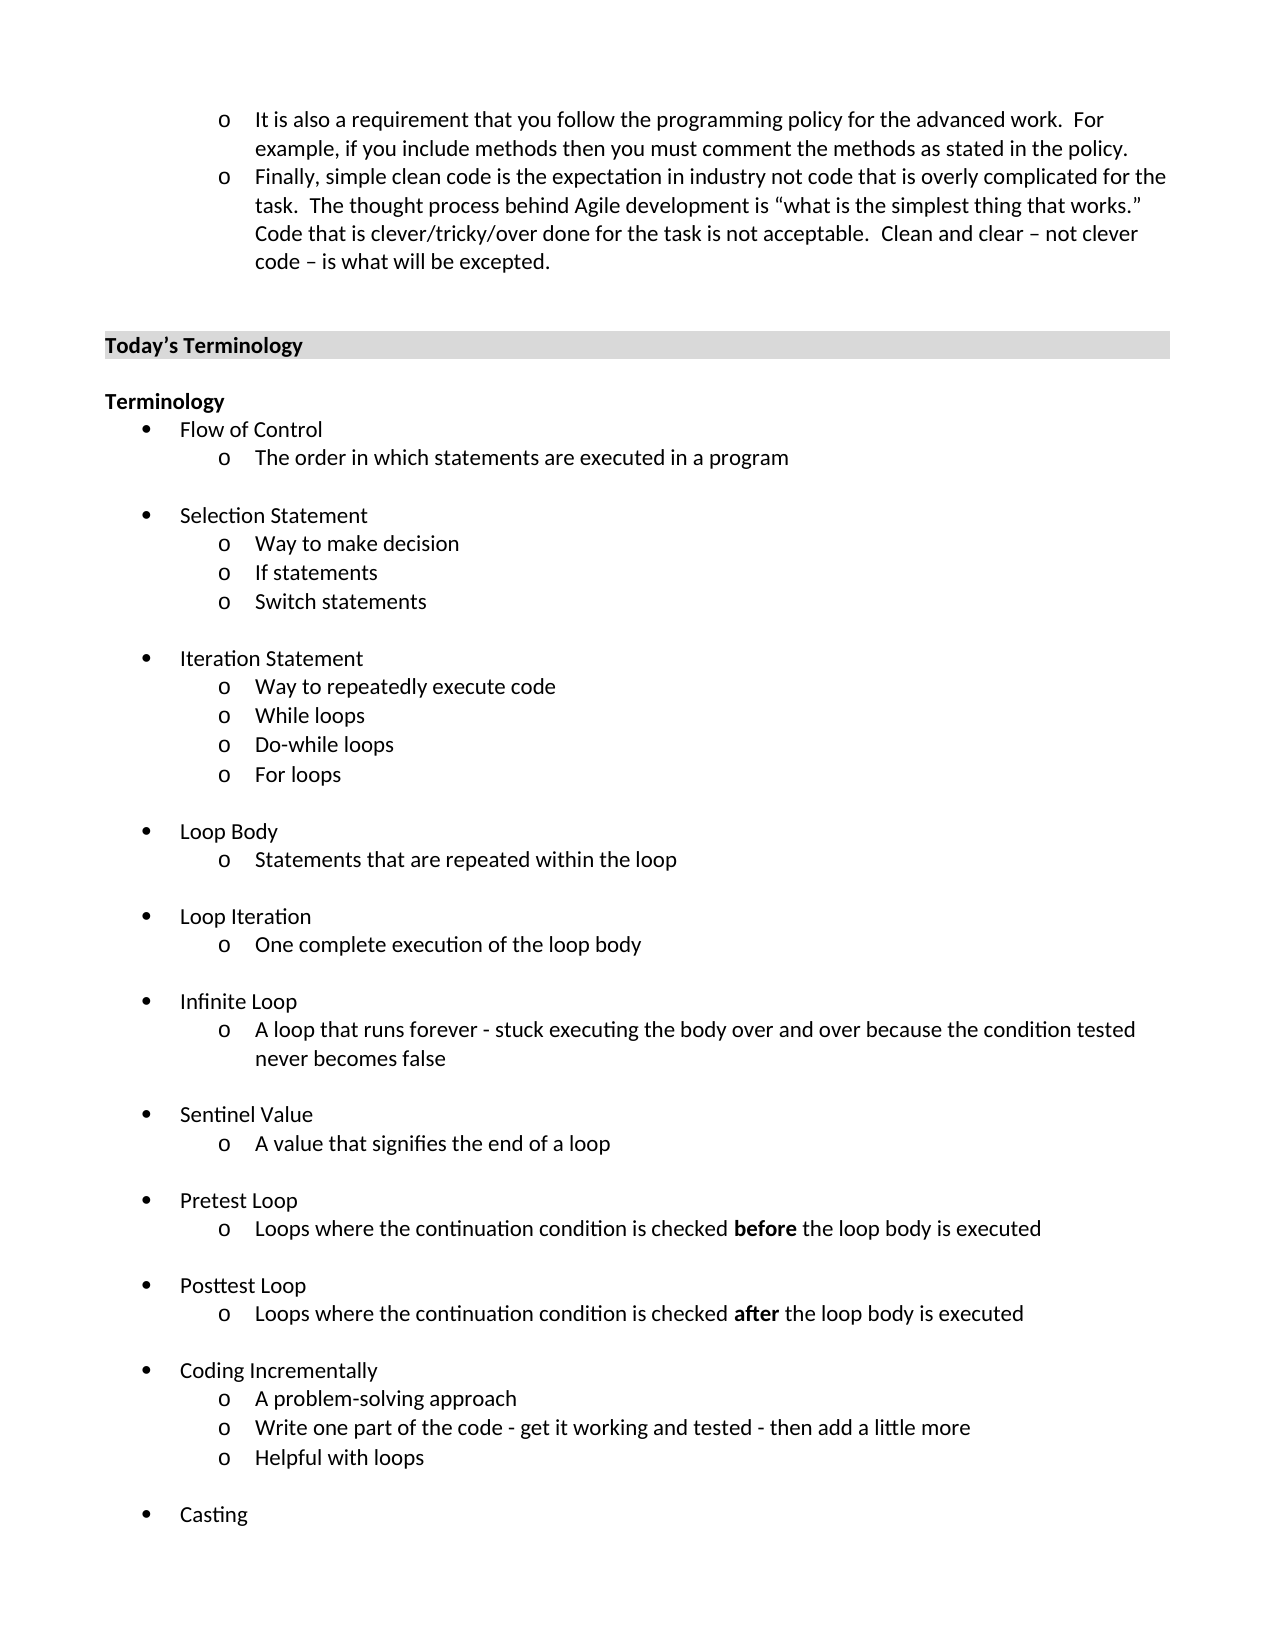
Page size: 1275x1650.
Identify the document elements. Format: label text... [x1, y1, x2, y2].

list Casting [142, 1500, 1170, 1528]
list Infinite Loop [142, 987, 1170, 1015]
text Today’s Terminology [105, 331, 1170, 359]
list Iteration Statement [142, 644, 1170, 672]
list It is also a requirement that you follow the programming policy for the advanced work. For example, if you include methods then you must comment the methods as stated in the policy. [217, 105, 1170, 162]
list One complete execution of the loop body [217, 930, 1170, 959]
list Way to make decision [217, 529, 1170, 558]
list Statements that are repeated within the loop [217, 845, 1170, 874]
list Finally, simple clean code is the expectation in industry not code that is overly complicated for the task. The thought process behind Agile development is “what is the simplest thing that works.” Code that is clever/tricky/over done for the task is not acceptable. Clean and clear – not clever code – is what will be excepted. [217, 162, 1170, 275]
list A loop that runs forever - stuck executing the body over and over because the condition tested never becomes false [217, 1015, 1170, 1073]
list A value that signifies the end of a loop [217, 1129, 1170, 1158]
list Helpful with loops [217, 1443, 1170, 1472]
text Terminology [105, 387, 1170, 416]
list Selection Statement [142, 501, 1170, 529]
list Pretest Loop [142, 1186, 1170, 1214]
list Switch statements [217, 587, 1170, 616]
list Loops where the continuation condition is checked before the loop body is executed [217, 1214, 1170, 1243]
list Loop Iteration [142, 902, 1170, 930]
list Way to repeatedly execute code [217, 672, 1170, 701]
list Posttest Loop [142, 1271, 1170, 1299]
list For loops [217, 760, 1170, 789]
list The order in which statements are executed in a program [217, 443, 1170, 473]
list Loop Body [142, 817, 1170, 845]
list A problem-solving approach [217, 1384, 1170, 1413]
list While loops [217, 701, 1170, 731]
list Sentinel Value [142, 1101, 1170, 1129]
list Do-while loops [217, 731, 1170, 760]
list Coding Incrementally [142, 1356, 1170, 1384]
list Loops where the continuation condition is checked after the loop body is executed [217, 1299, 1170, 1328]
list If statements [217, 558, 1170, 587]
list Flow of Control [142, 416, 1170, 443]
list Write one part of the code - get it working and tested - then add a little more [217, 1413, 1170, 1443]
